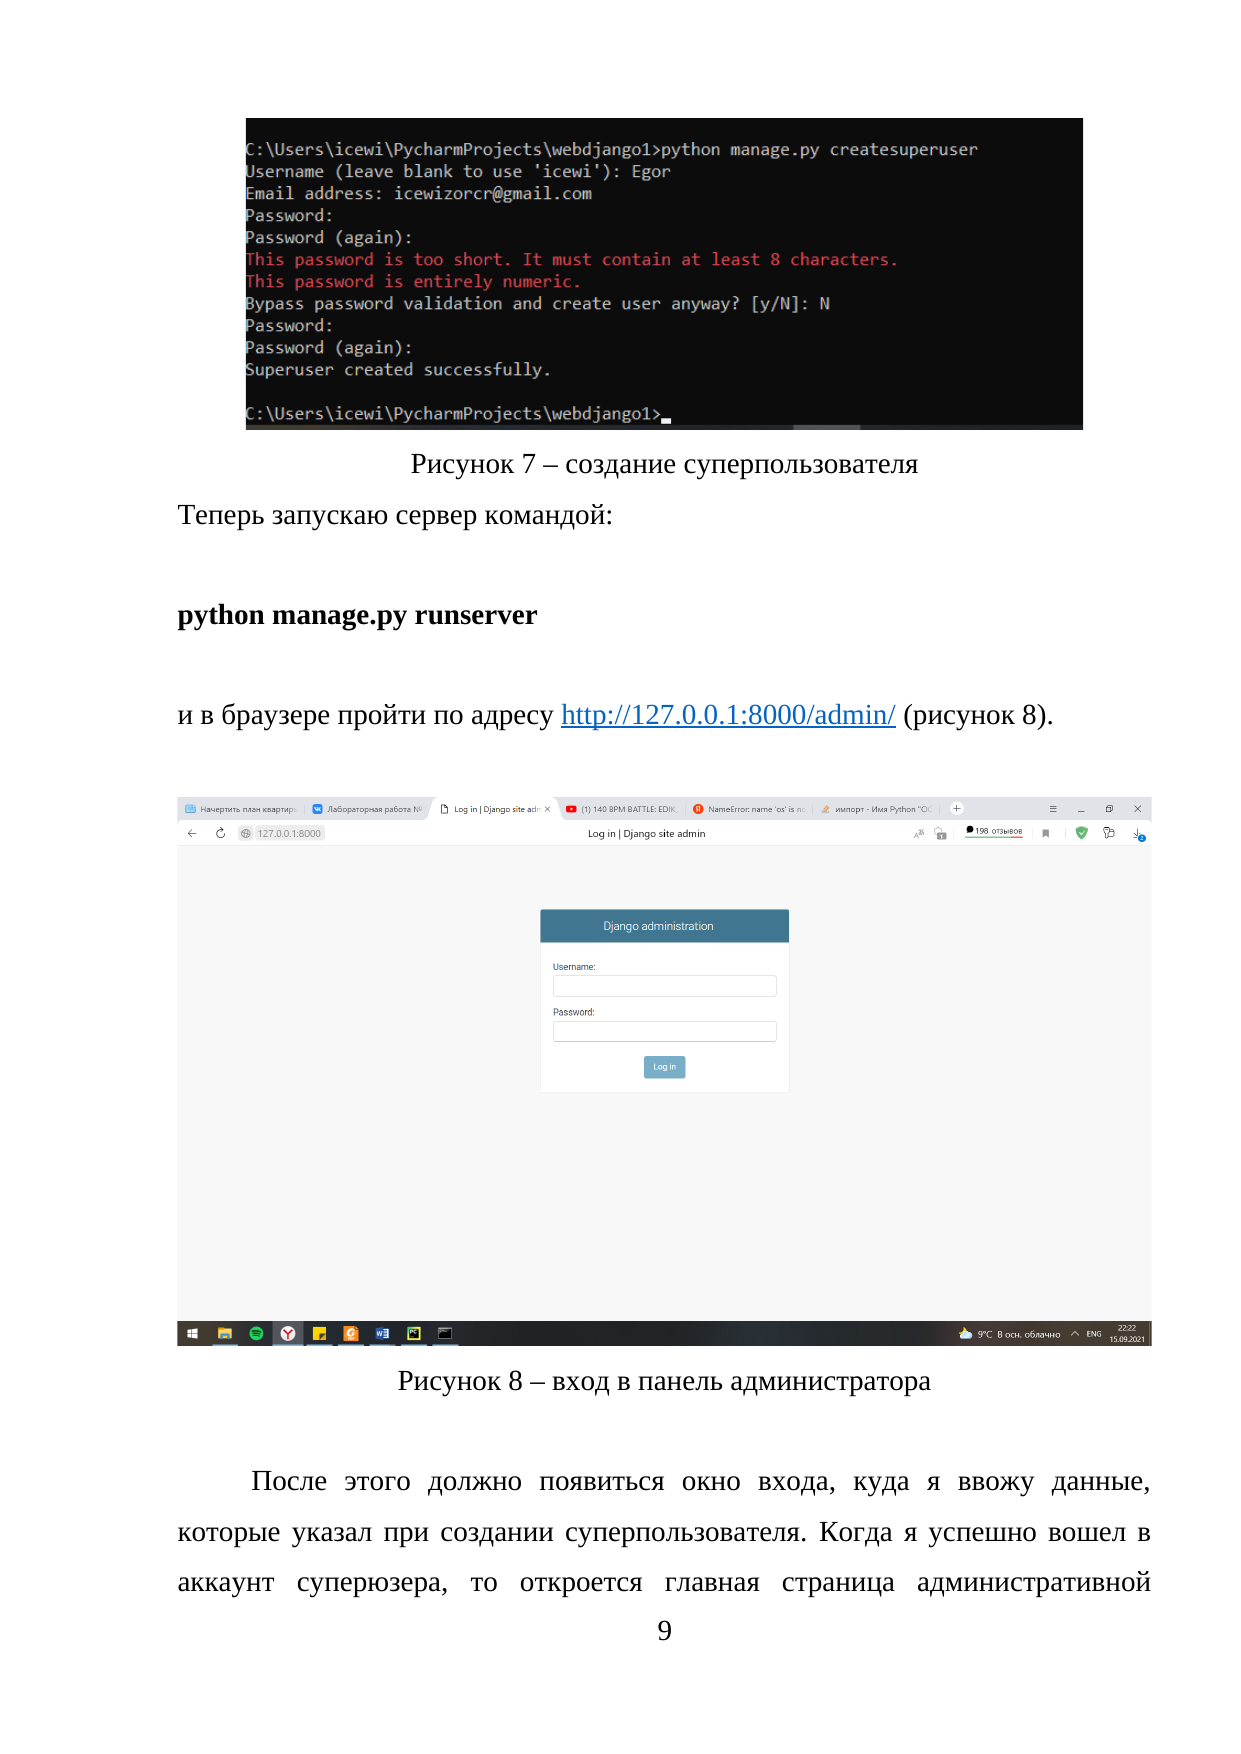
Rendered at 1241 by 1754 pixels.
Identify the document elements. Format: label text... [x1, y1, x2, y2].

text python manage.py runserver [177, 597, 1152, 631]
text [177, 1463, 1152, 1598]
picture [245, 118, 1084, 430]
text Рисунок 7 – создание суперпользователя [177, 447, 1152, 480]
text Теперь запускаю сервер командой: [177, 497, 1152, 530]
picture [177, 797, 1152, 1346]
text Рисунок 8 – вход в панель администратора [177, 1363, 1152, 1396]
text и в браузере пройти по адресу http://127.0.0.1:8000/admin/ (рисунок 8). [177, 697, 1152, 731]
